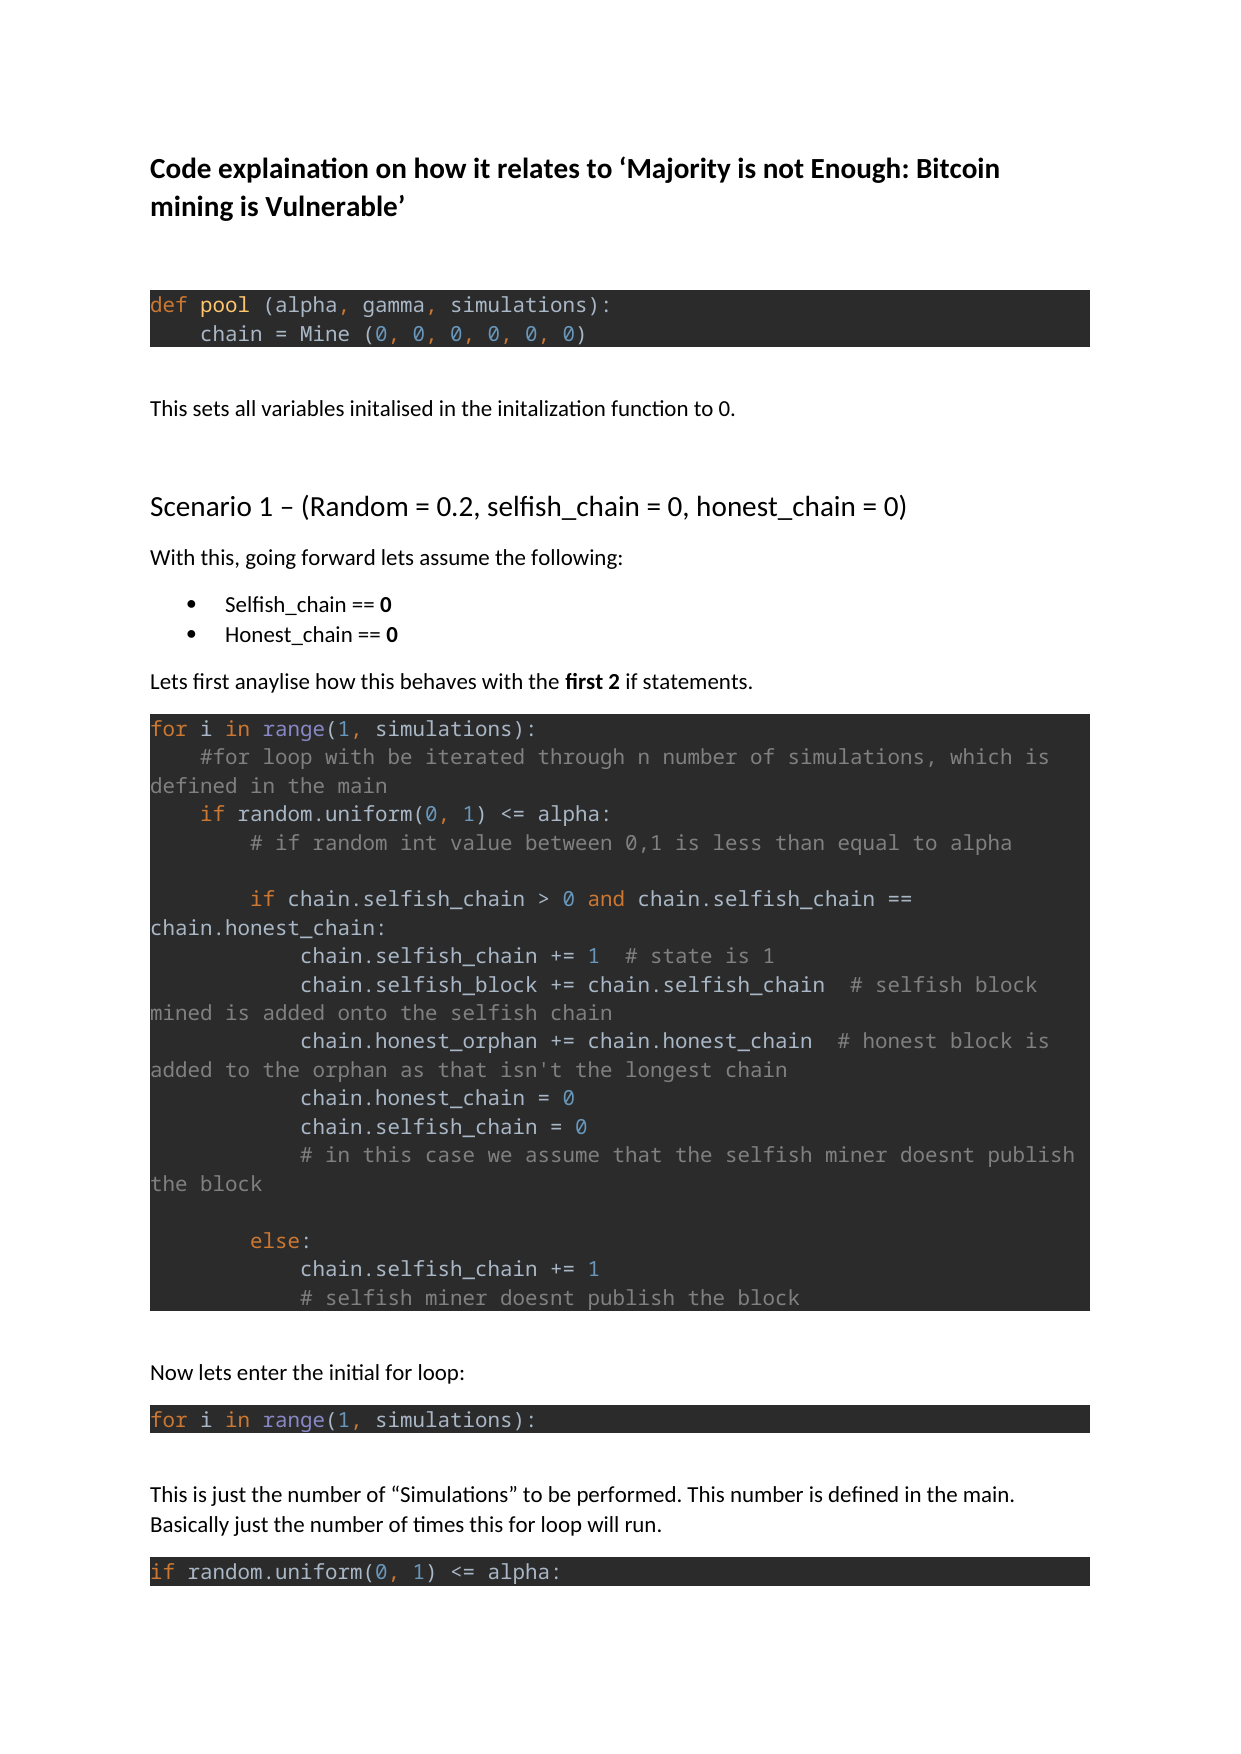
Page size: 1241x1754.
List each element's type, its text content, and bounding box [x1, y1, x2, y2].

text Lets first anaylise how this behaves with the first 2 if statements. [150, 667, 1090, 695]
text Now lets enter the initial for loop: [150, 1358, 1090, 1386]
text def pool (alpha, gamma, simulations): chain = Mine (0, 0, 0, 0, 0, 0) [150, 290, 1090, 347]
text for i in range(1, simulations): [150, 1405, 1090, 1433]
text for i in range(1, simulations): #for loop with be iterated through n number of simulations, which is defined in the main if random.uniform(0, 1) <= alpha: # if random int value between 0,1 is less than equal to alpha if chain.selfish_chain > 0 and chain.selfish_chain == chain.honest_chain: chain.selfish_chain += 1 # state is 1 chain.selfish_block += chain.selfish_chain # selfish block mined is added onto the selfish chain chain.honest_orphan += chain.honest_chain # honest block is added to the orphan as that isn't the longest chain chain.honest_chain = 0 chain.selfish_chain = 0 # in this case we assume that the selfish miner doesnt publish the block else: chain.selfish_chain += 1 # selfish miner doesnt publish the block [150, 714, 1090, 1311]
text This sets all variables initalised in the initalization function to 0. [150, 394, 1090, 422]
text With this, going forward lets assume the following: [150, 543, 1090, 571]
text if random.uniform(0, 1) <= alpha: [150, 1557, 1090, 1586]
text Code explaination on how it relates to ‘Majority is not Enough: Bitcoin mining is Vulnerable’ [150, 150, 1090, 224]
list Honest_chain == 0 [187, 620, 1090, 648]
text Scenario 1 – (Random = 0.2, selfish_chain = 0, honest_chain = 0) [150, 488, 1090, 523]
text This is just the number of “Simulations” to be performed. This number is defined in the main. Basically just the number of times this for loop will run. [150, 1480, 1090, 1538]
list Selfish_chain == 0 [187, 590, 1090, 618]
